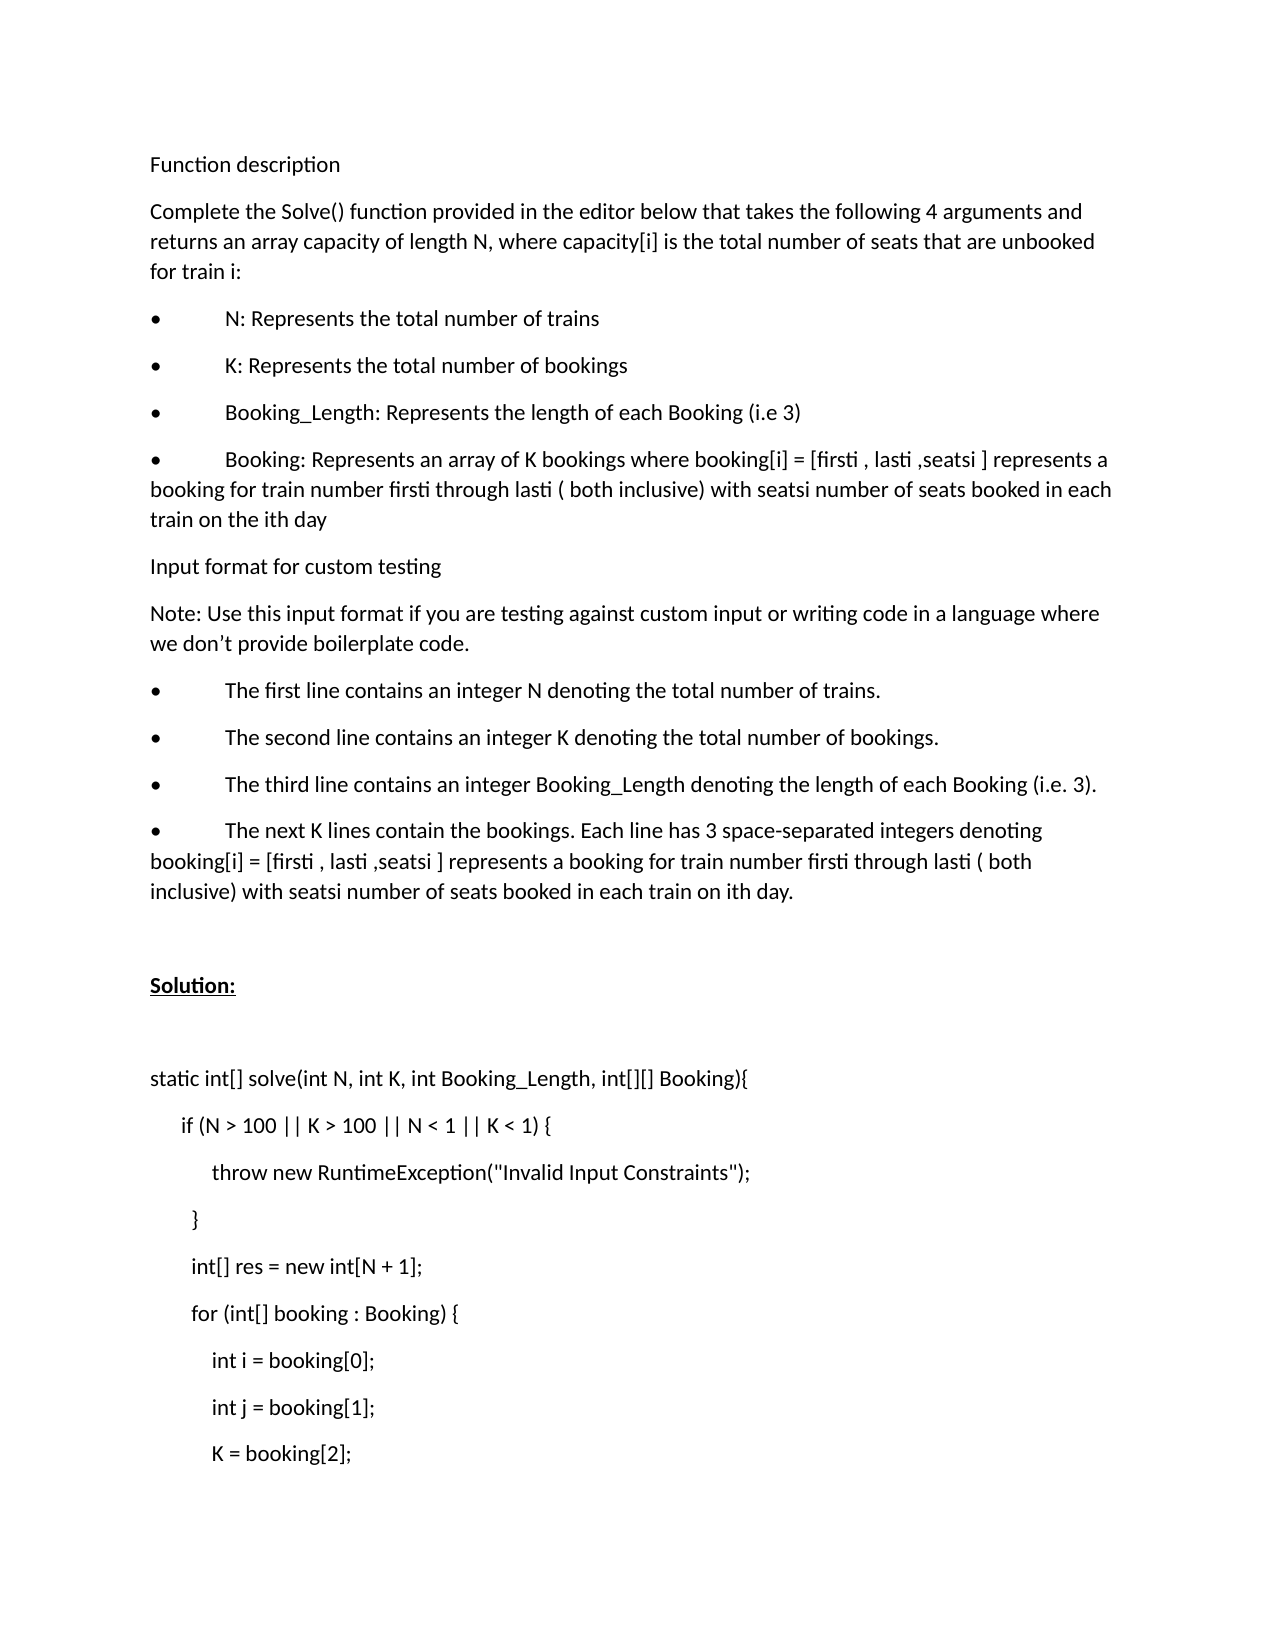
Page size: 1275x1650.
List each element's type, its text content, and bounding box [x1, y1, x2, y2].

text • K: Represents the total number of bookings [150, 351, 1125, 379]
text • The second line contains an integer K denoting the total number of bookings. [150, 723, 1125, 751]
text if (N > 100 || K > 100 || N < 1 || K < 1) { [150, 1111, 1125, 1139]
text Note: Use this input format if you are testing against custom input or writing code in a language where we don’t provide boilerplate code. [150, 599, 1125, 657]
text int i = booking[0]; [150, 1346, 1125, 1374]
text Complete the Solve() function provided in the editor below that takes the following 4 arguments and returns an array capacity of length N, where capacity[i] is the total number of seats that are unbooked for train i: [150, 197, 1125, 285]
text } [150, 1205, 1125, 1233]
text throw new RuntimeException("Invalid Input Constraints"); [150, 1158, 1125, 1186]
text K = booking[2]; [150, 1439, 1125, 1468]
text Function description [150, 150, 1125, 178]
text Solution: [150, 971, 1125, 999]
text int[] res = new int[N + 1]; [150, 1252, 1125, 1280]
text Input format for custom testing [150, 552, 1125, 580]
text int j = booking[1]; [150, 1393, 1125, 1421]
text • The third line contains an integer Booking_Length denoting the length of each Booking (i.e. 3). [150, 770, 1125, 798]
text • Booking: Represents an array of K bookings where booking[i] = [firsti , lasti ,seatsi ] represents a booking for train number firsti through lasti ( both inclusive) with seatsi number of seats booked in each train on the ith day [150, 445, 1125, 533]
text • The next K lines contain the bookings. Each line has 3 space-separated integers denoting booking[i] = [firsti , lasti ,seatsi ] represents a booking for train number firsti through lasti ( both inclusive) with seatsi number of seats booked in each train on ith day. [150, 817, 1125, 905]
text static int[] solve(int N, int K, int Booking_Length, int[][] Booking){ [150, 1064, 1125, 1093]
text for (int[] booking : Booking) { [150, 1299, 1125, 1327]
text • N: Represents the total number of trains [150, 304, 1125, 332]
text • Booking_Length: Represents the length of each Booking (i.e 3) [150, 398, 1125, 426]
text • The first line contains an integer N denoting the total number of trains. [150, 676, 1125, 704]
